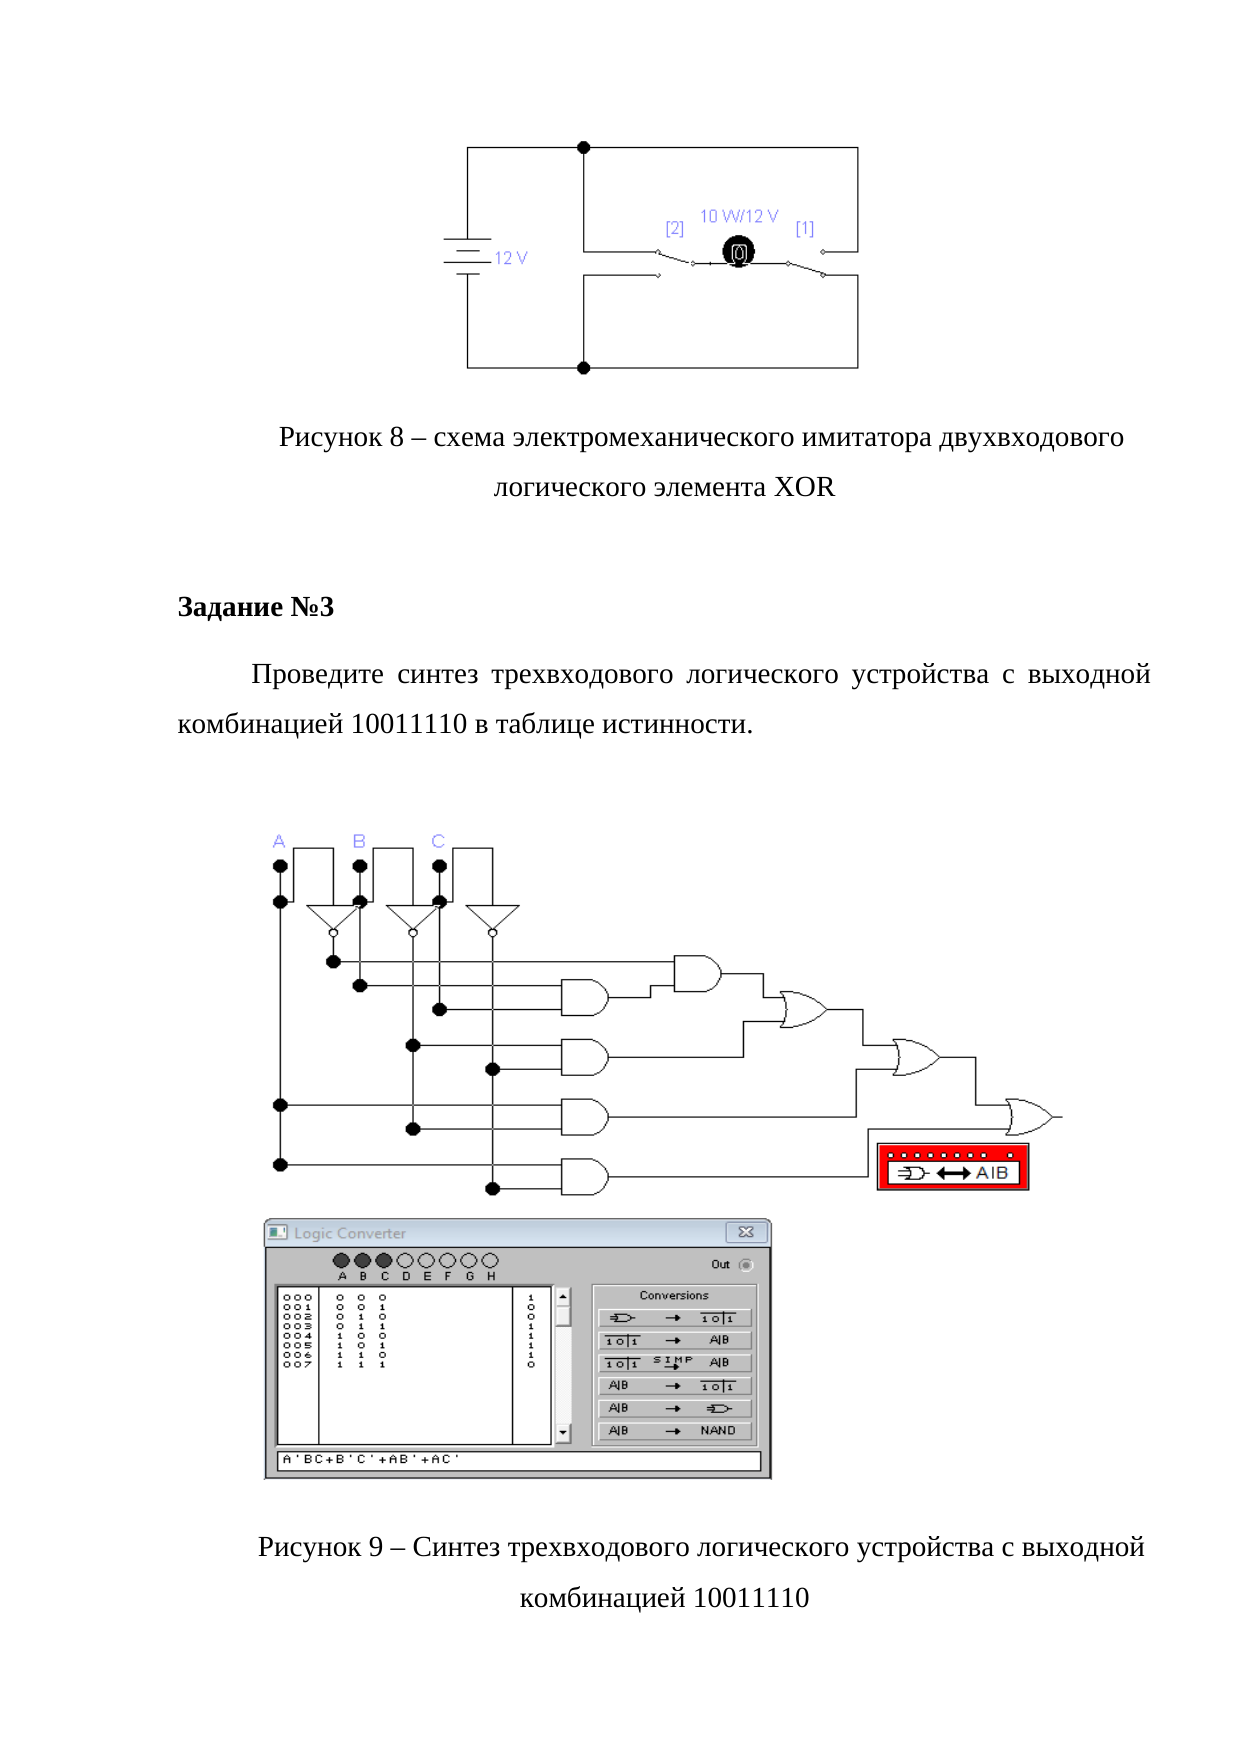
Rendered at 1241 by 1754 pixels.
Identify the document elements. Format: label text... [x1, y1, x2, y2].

picture [244, 820, 1084, 1511]
text Рисунок 8 – схема электромеханического имитатора двухвходового логического элемента XOR [177, 419, 1152, 503]
text Проведите синтез трехвходового логического устройства с выходной комбинацией 10011110 в таблице истинности. [177, 656, 1152, 740]
text Рисунок 9 – Синтез трехвходового логического устройства с выходной комбинацией 10011110 [177, 1529, 1152, 1613]
text Задание №3 [177, 589, 1152, 622]
picture [431, 118, 898, 400]
